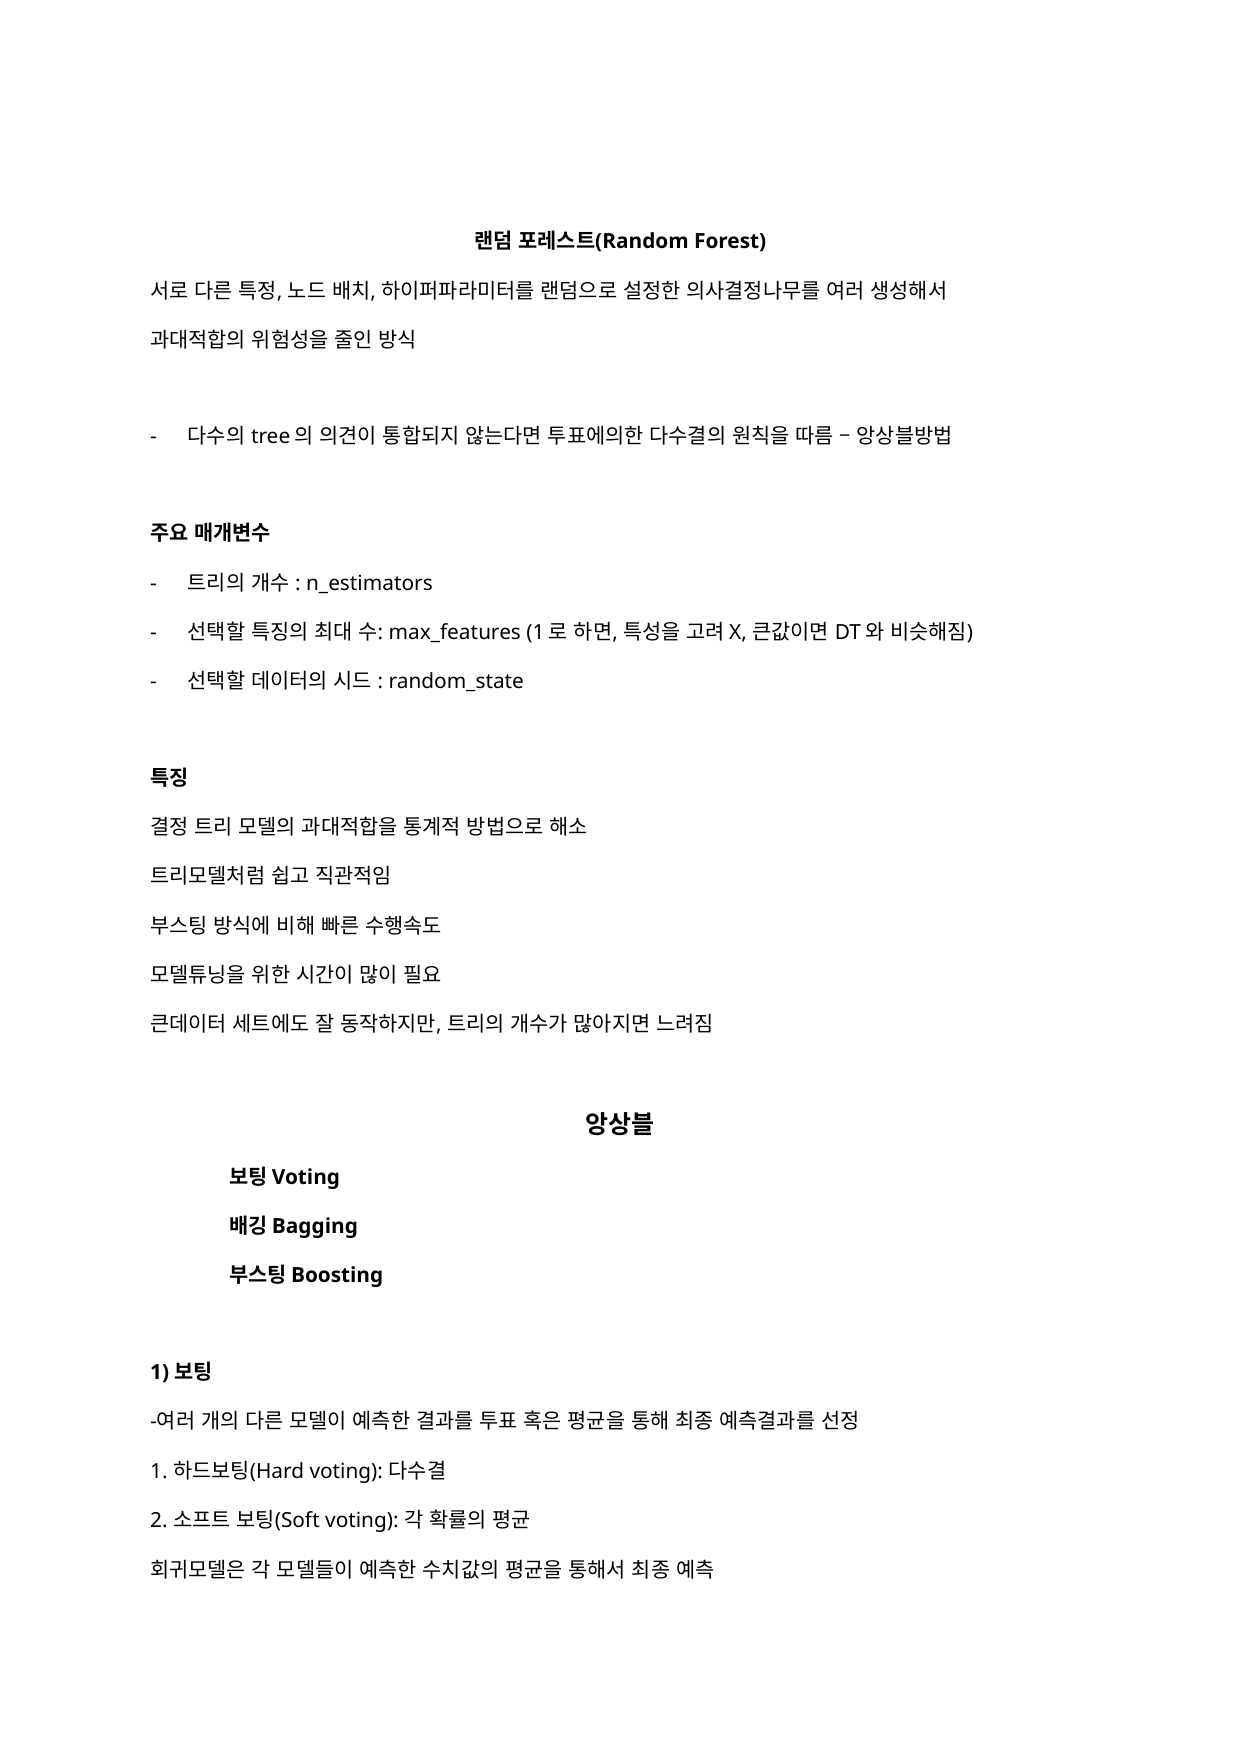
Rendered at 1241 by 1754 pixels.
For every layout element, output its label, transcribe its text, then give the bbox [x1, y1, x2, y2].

list 선택할 데이터의 시드 : random_state [150, 664, 1090, 695]
text 1) 보팅 [150, 1355, 1090, 1386]
text 랜덤 포레스트(Random Forest) [150, 224, 1090, 255]
list 부스팅Boosting [229, 1259, 1090, 1289]
text 회귀모델은 각 모델들이 예측한 수치값의 평균을 통해서 최종 예측 [150, 1553, 1090, 1583]
list 다수의 tree의 의견이 통합되지 않는다면 투표에의한 다수결의 원칙을 따름 – 앙상블방법 [150, 420, 1090, 450]
text 앙상블 [150, 1104, 1090, 1140]
list 선택할 특징의 최대 수: max_features (1로 하면, 특성을 고려X, 큰값이면 DT와 비슷해짐) [150, 615, 1090, 645]
text 주요 매개변수 [150, 516, 1090, 547]
text 부스팅 방식에 비해 빠른 수행속도 [150, 909, 1090, 939]
text 서로 다른 특정, 노드 배치, 하이퍼파라미터를 랜덤으로 설정한 의사결정나무를 여러 생성해서 [150, 274, 1090, 304]
text 트리모델처럼 쉽고 직관적임 [150, 860, 1090, 890]
text 과대적합의 위험성을 줄인 방식 [150, 323, 1090, 353]
text 큰데이터 세트에도 잘 동작하지만, 트리의 개수가 많아지면 느려짐 [150, 1007, 1090, 1038]
text 2. 소프트 보팅(Soft voting): 각 확률의 평균 [150, 1503, 1090, 1534]
text 1. 하드보팅(Hard voting): 다수결 [150, 1454, 1090, 1484]
text -여러 개의 다른 모델이 예측한 결과를 투표 혹은 평균을 통해 최종 예측결과를 선정 [150, 1405, 1090, 1435]
text 결정 트리 모델의 과대적합을 통계적 방법으로 해소 [150, 810, 1090, 841]
list 트리의 개수 : n_estimators [150, 566, 1090, 596]
list 보팅Voting [229, 1160, 1090, 1190]
list 배깅Bagging [229, 1209, 1090, 1239]
text 특징 [150, 761, 1090, 791]
text 모델튜닝을 위한 시간이 많이 필요 [150, 958, 1090, 988]
